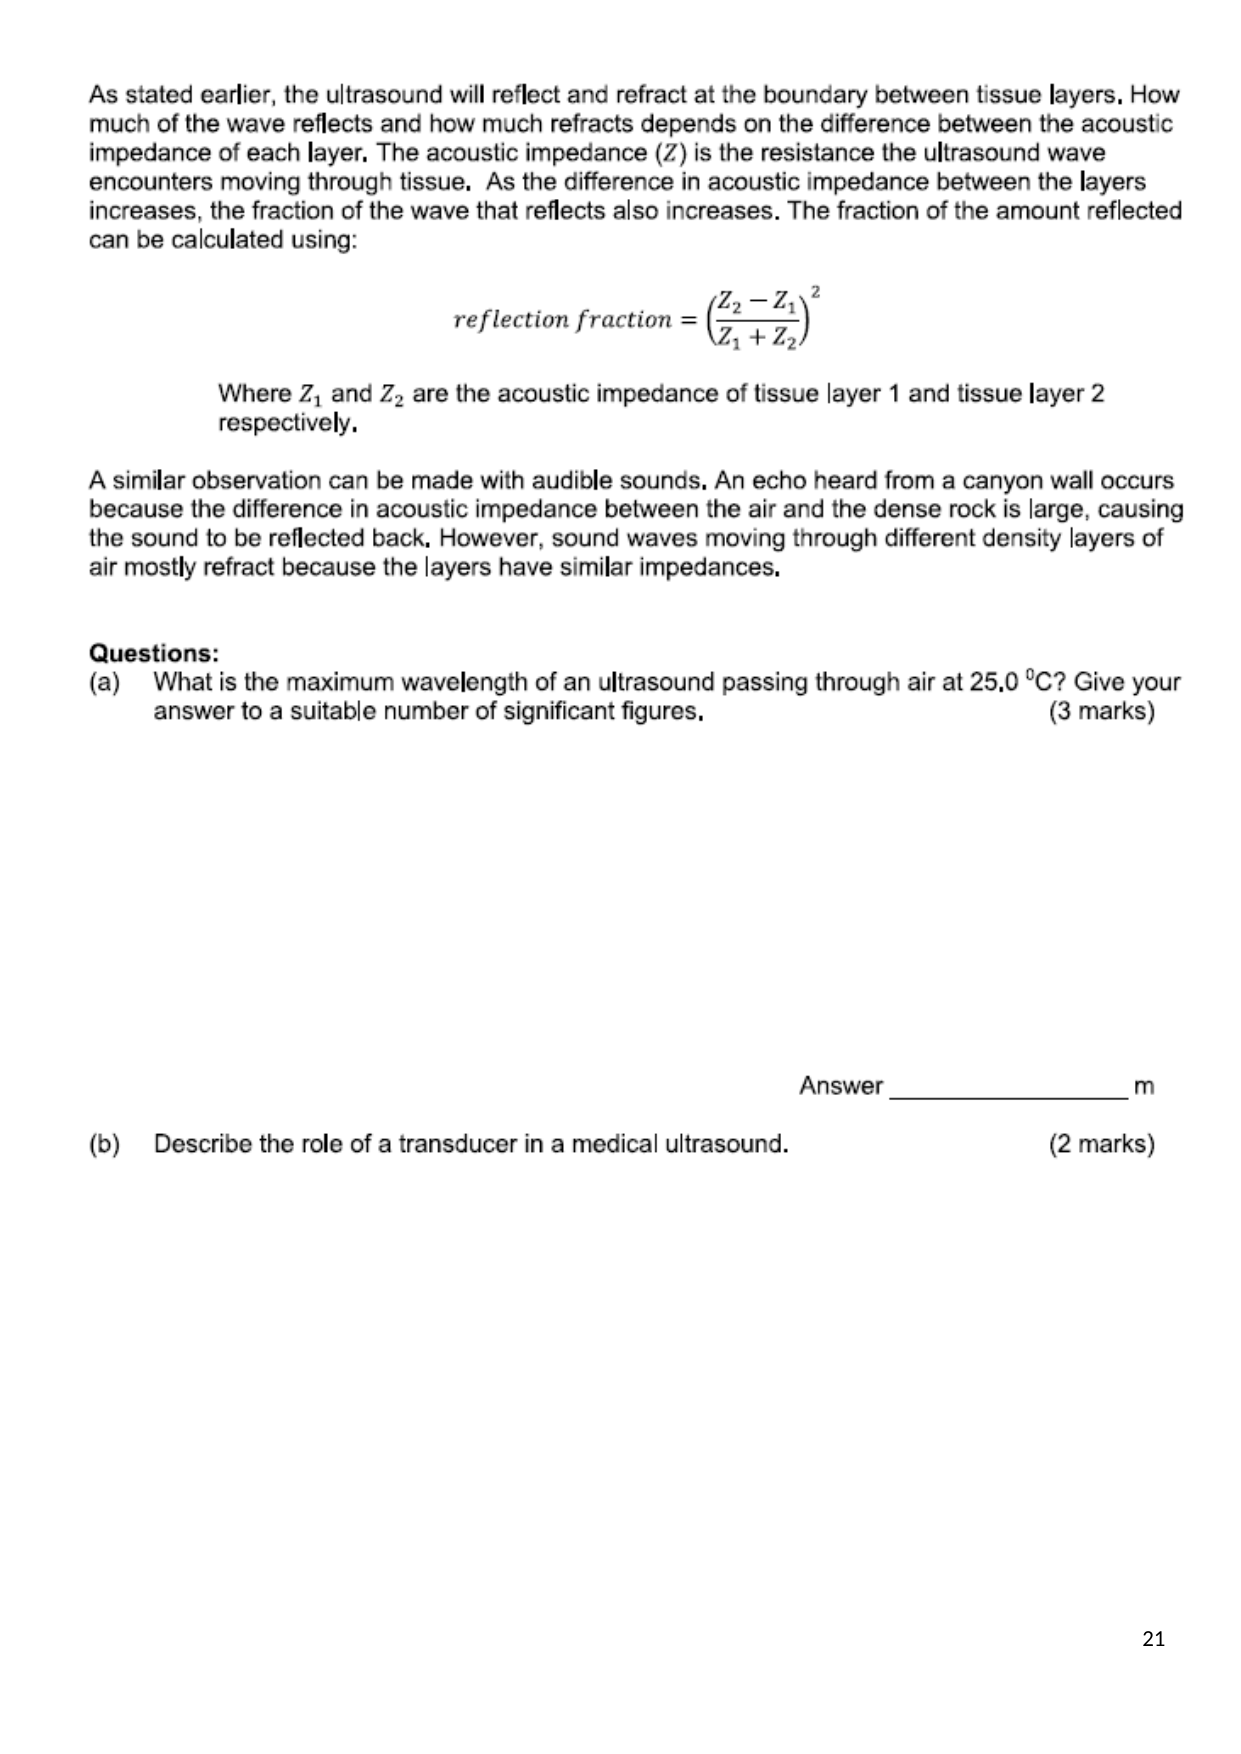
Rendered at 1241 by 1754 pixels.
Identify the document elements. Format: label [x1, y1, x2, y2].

picture [75, 75, 1190, 1523]
